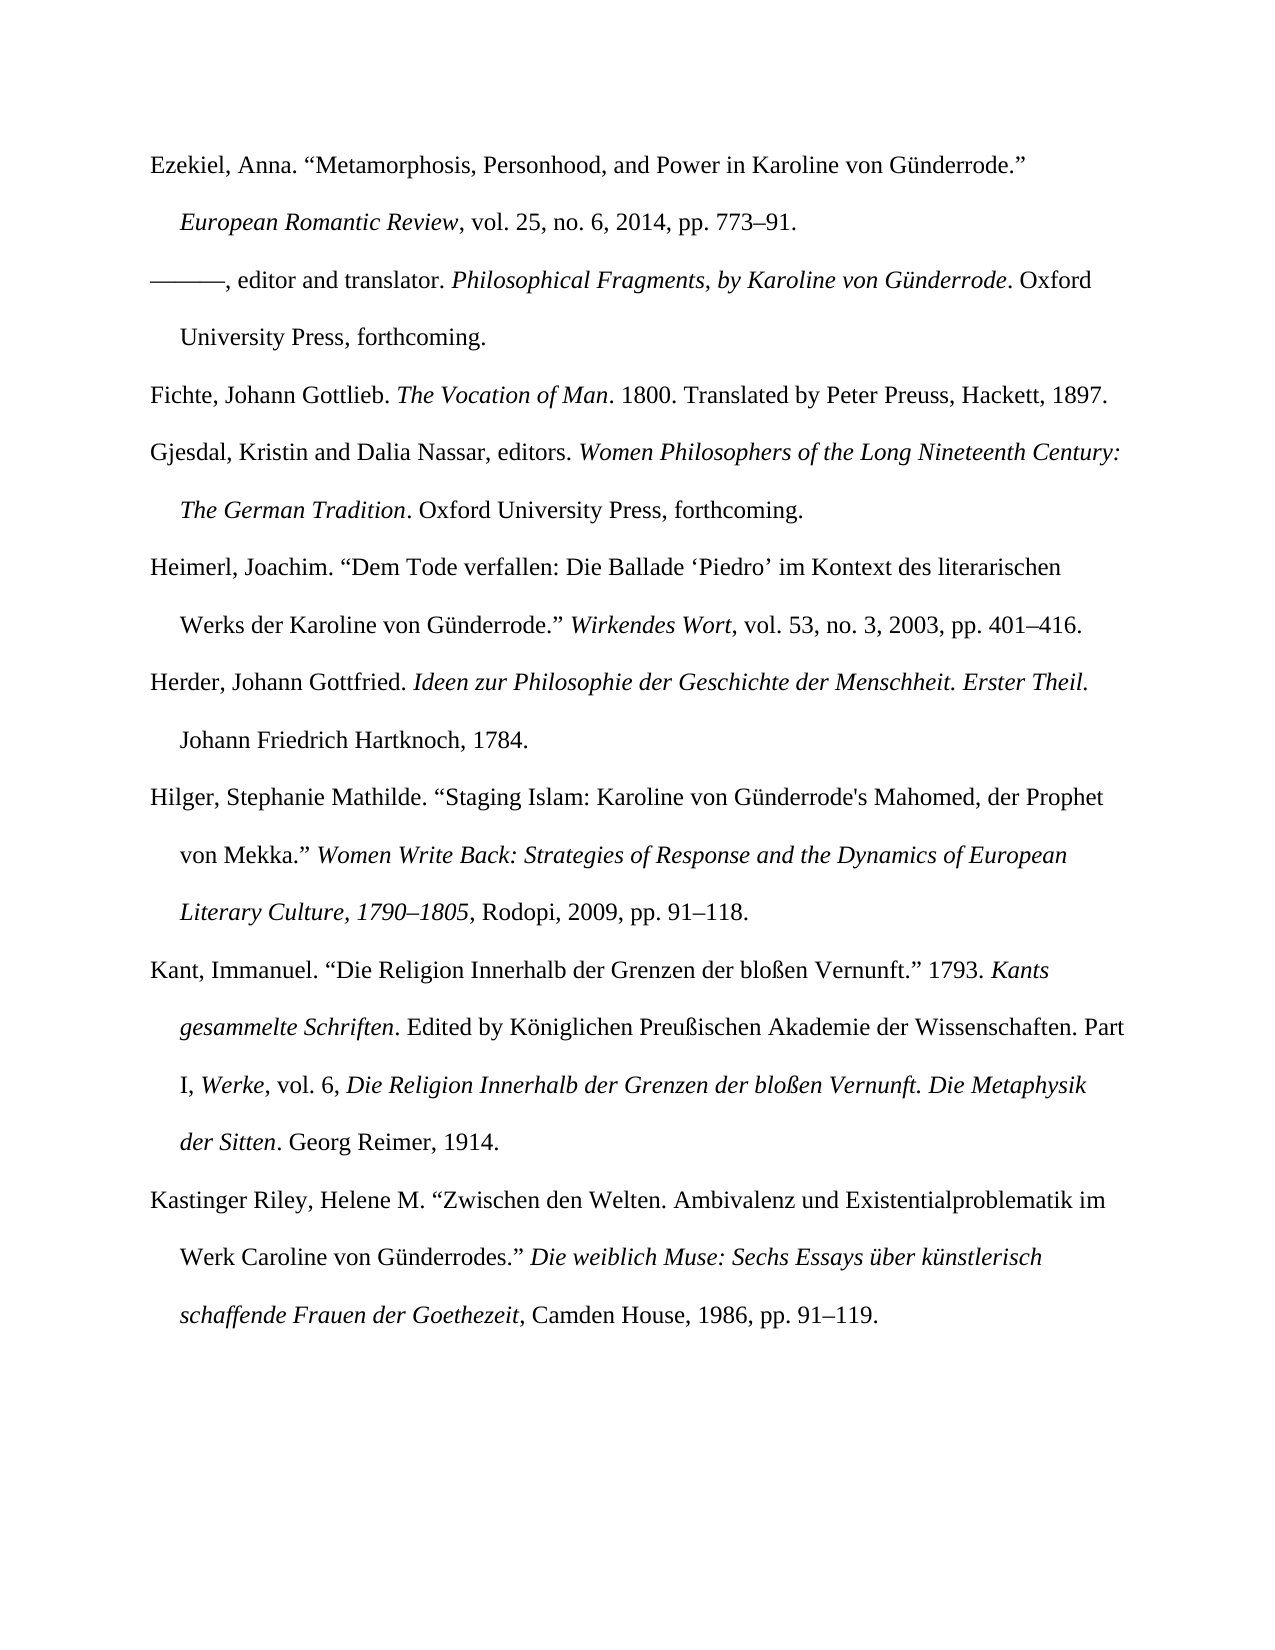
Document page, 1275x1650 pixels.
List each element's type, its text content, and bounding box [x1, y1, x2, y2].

text Herder, Johann Gottfried. Ideen zur Philosophie der Geschichte der Menschheit. Erster Theil. Johann Friedrich Hartknoch, 1784. [150, 667, 1125, 754]
text Kastinger Riley, Helene M. “Zwischen den Welten. Ambivalenz und Existentialproblematik im Werk Caroline von Günderrodes.” Die weiblich Muse: Sechs Essays über künstlerisch schaffende Frauen der Goethezeit, Camden House, 1986, pp. 91–119. [150, 1185, 1125, 1329]
text Gjesdal, Kristin and Dalia Nassar, editors. Women Philosophers of the Long Nineteenth Century: The German Tradition. Oxford University Press, forthcoming. [150, 437, 1125, 524]
text Kant, Immanuel. “Die Religion Innerhalb der Grenzen der bloßen Vernunft.” 1793. Kants gesammelte Schriften. Edited by Königlichen Preußischen Akademie der Wissenschaften. Part I, Werke, vol. 6, Die Religion Innerhalb der Grenzen der bloßen Vernunft. Die Metaphysik der Sitten. Georg Reimer, 1914. [150, 955, 1125, 1156]
text Ezekiel, Anna. “Metamorphosis, Personhood, and Power in Karoline von Günderrode.” European Romantic Review, vol. 25, no. 6, 2014, pp. 773–91. [150, 150, 1125, 236]
text Hilger, Stephanie Mathilde. “Staging Islam: Karoline von Günderrode's Mahomed, der Prophet von Mekka.” Women Write Back: Strategies of Response and the Dynamics of European Literary Culture, 1790–1805, Rodopi, 2009, pp. 91–118. [150, 782, 1125, 926]
text Fichte, Johann Gottlieb. The Vocation of Man. 1800. Translated by Peter Preuss, Hackett, 1897. [150, 380, 1125, 409]
text Heimerl, Joachim. “Dem Tode verfallen: Die Ballade ‘Piedro’ im Kontext des literarischen Werks der Karoline von Günderrode.” Wirkendes Wort, vol. 53, no. 3, 2003, pp. 401–416. [150, 552, 1125, 639]
text ———, editor and translator. Philosophical Fragments, by Karoline von Günderrode. Oxford University Press, forthcoming. [150, 265, 1125, 351]
